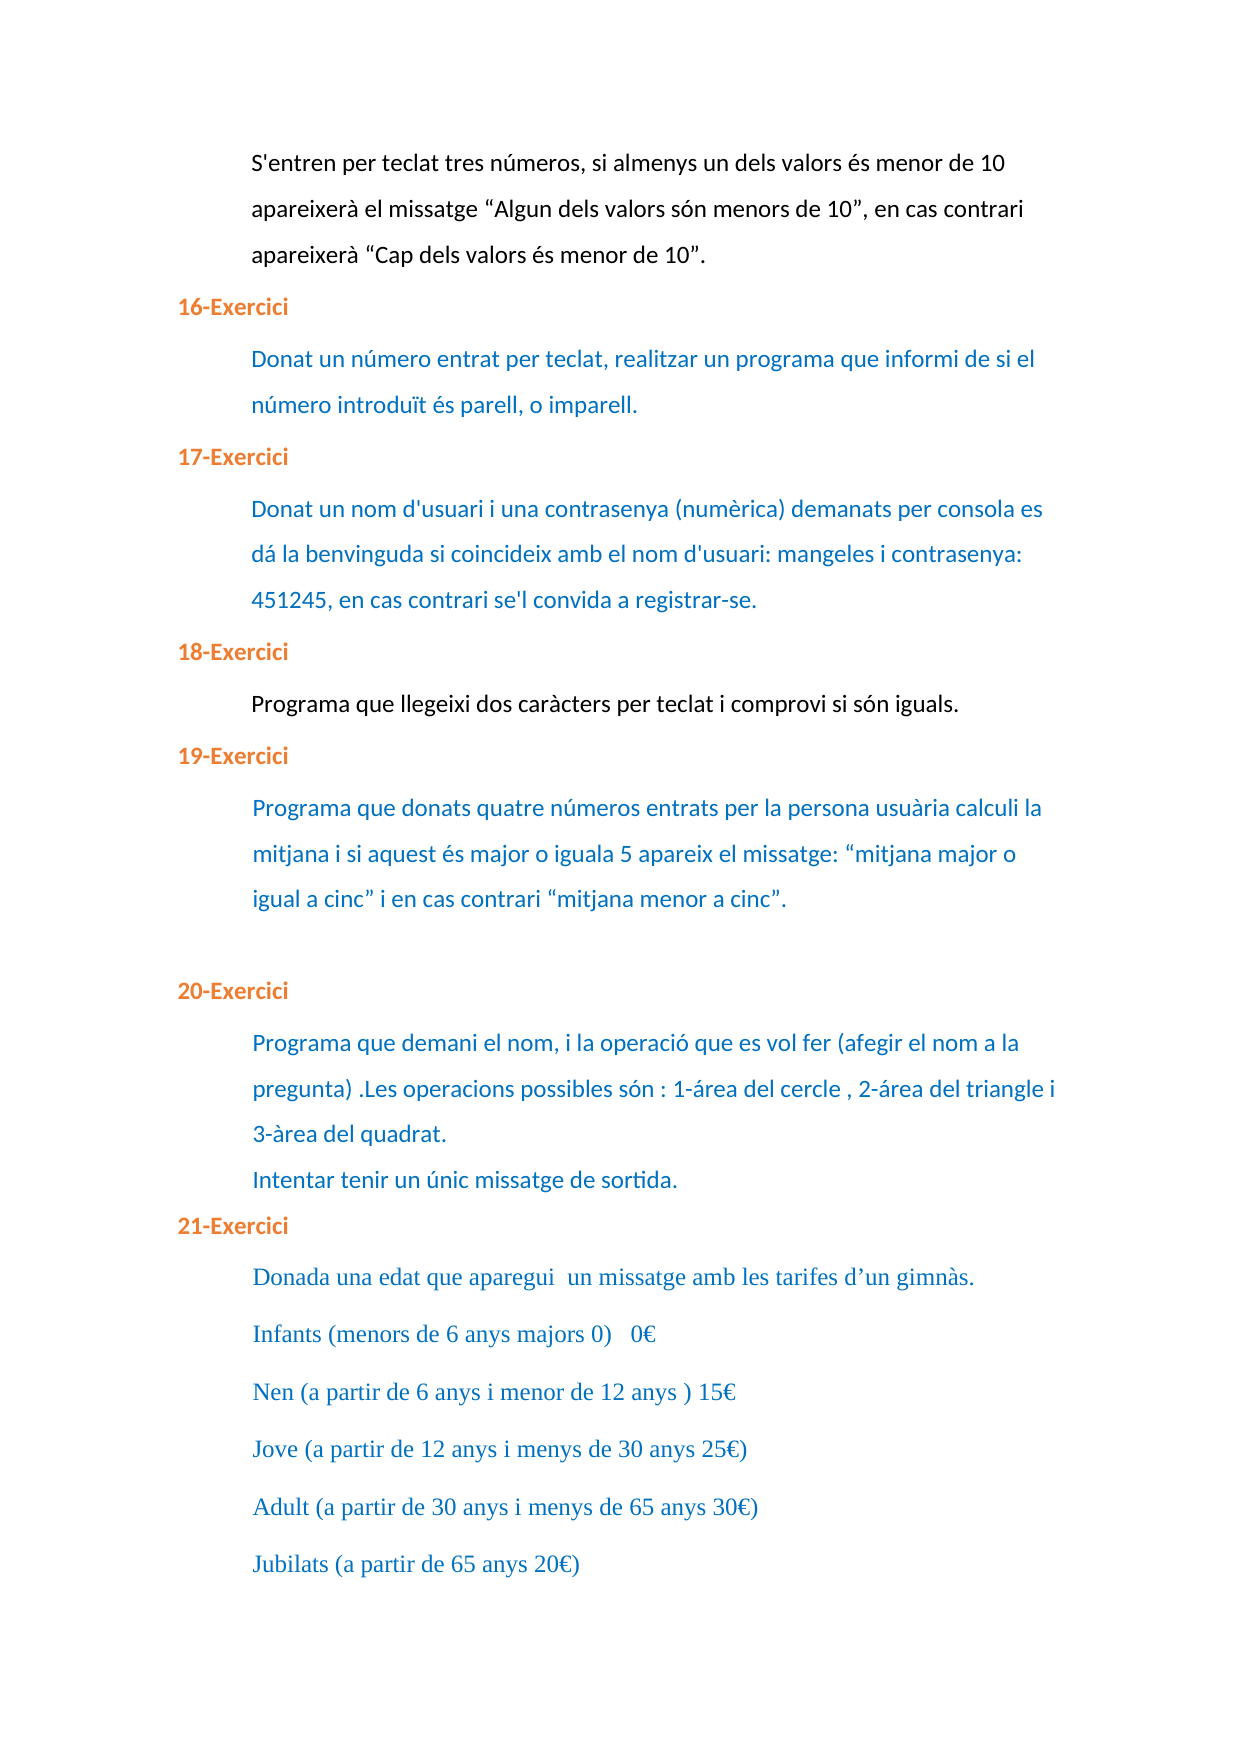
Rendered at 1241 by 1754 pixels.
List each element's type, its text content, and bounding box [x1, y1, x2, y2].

text Donat un nom d'usuari i una contrasenya (numèrica) demanats per consola es dá la benvinguda si coincideix amb el nom d'usuari: mangeles i contrasenya: 451245, en cas contrari se'l convida a registrar-se. [251, 493, 1063, 615]
list Intentar tenir un únic missatge de sortida. [252, 1164, 1063, 1195]
list Programa que demani el nom, i la operació que es vol fer (afegir el nom a la pregunta) .Les operacions possibles són : 1-área del cercle , 2-área del triangle i 3-àrea del quadrat. [252, 1027, 1063, 1149]
text S'entren per teclat tres números, si almenys un dels valors és menor de 10 apareixerà el missatge “Algun dels valors són menors de 10”, en cas contrari apareixerà “Cap dels valors és menor de 10”. [251, 148, 1063, 269]
text Donada una edat que aparegui un missatge amb les tarifes d’un gimnàs. [252, 1262, 1063, 1291]
text Programa que llegeixi dos caràcters per teclat i comprovi si són iguals. [251, 688, 1063, 719]
text Nen (a partir de 6 anys i menor de 12 anys ) 15€ [252, 1377, 1063, 1406]
text Donat un número entrat per teclat, realitzar un programa que informi de si el número introduït és parell, o imparell. [251, 343, 1063, 419]
text 19-Exercici [177, 740, 1063, 771]
text Jove (a partir de 12 anys i menys de 30 anys 25€) [252, 1434, 1063, 1463]
text Adult (a partir de 30 anys i menys de 65 anys 30€) [252, 1492, 1063, 1521]
text Jubilats (a partir de 65 anys 20€) [252, 1549, 1063, 1578]
text 21-Exercici [177, 1210, 1063, 1240]
text 16-Exercici [177, 291, 1063, 322]
list Programa que donats quatre números entrats per la persona usuària calculi la mitjana i si aquest és major o iguala 5 apareix el missatge: “mitjana major o igual a cinc” i en cas contrari “mitjana menor a cinc”. [252, 792, 1063, 914]
text 18-Exercici [177, 636, 1063, 667]
text 20-Exercici [177, 975, 1063, 1006]
text Infants (menors de 6 anys majors 0) 0€ [252, 1319, 1063, 1348]
text 17-Exercici [177, 441, 1063, 471]
